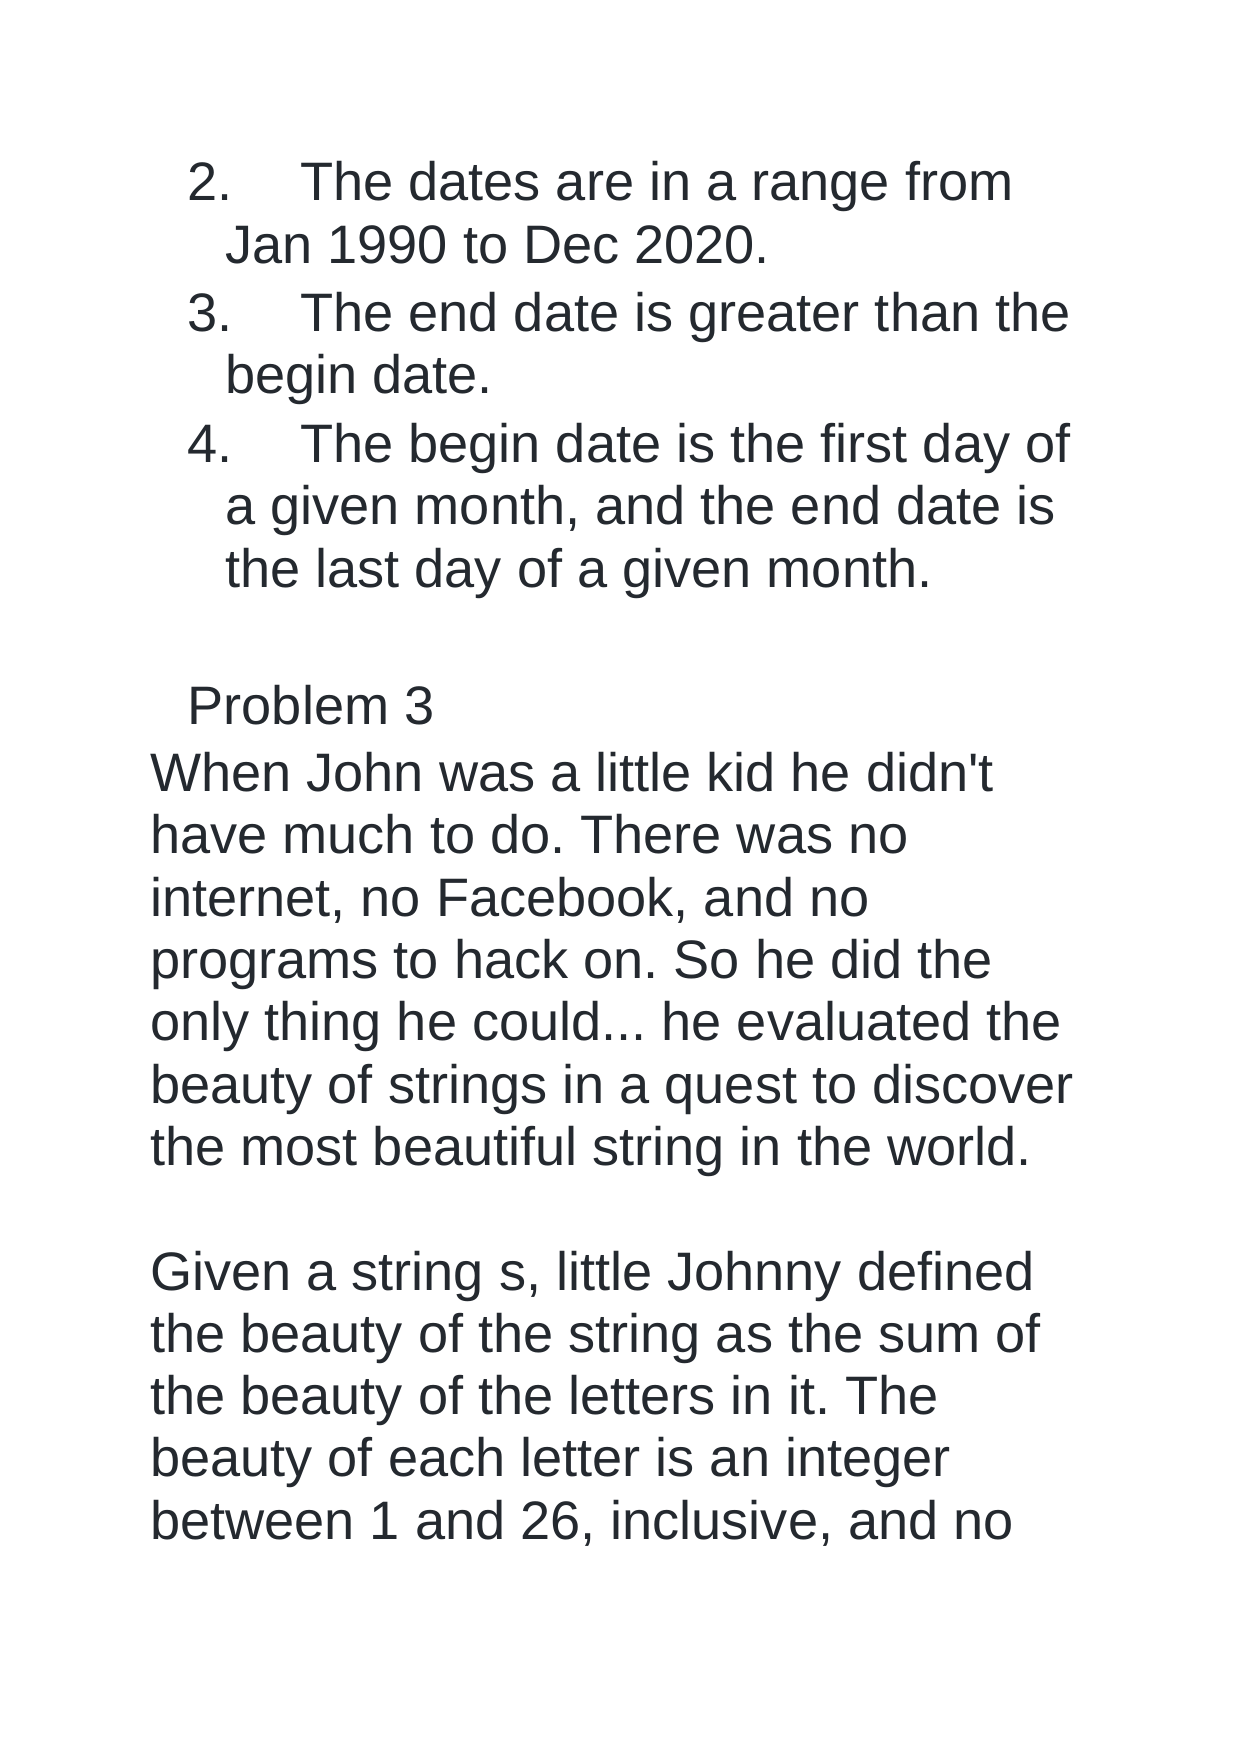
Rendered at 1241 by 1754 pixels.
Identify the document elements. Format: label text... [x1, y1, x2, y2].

list The dates are in a range from Jan 1990 to Dec 2020. [187, 150, 1090, 274]
text Problem 3 [187, 673, 1090, 736]
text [150, 741, 1090, 1551]
list The begin date is the first day of a given month, and the end date is the last day of a given month. [187, 412, 1090, 598]
list The end date is greater than the begin date. [187, 281, 1090, 405]
